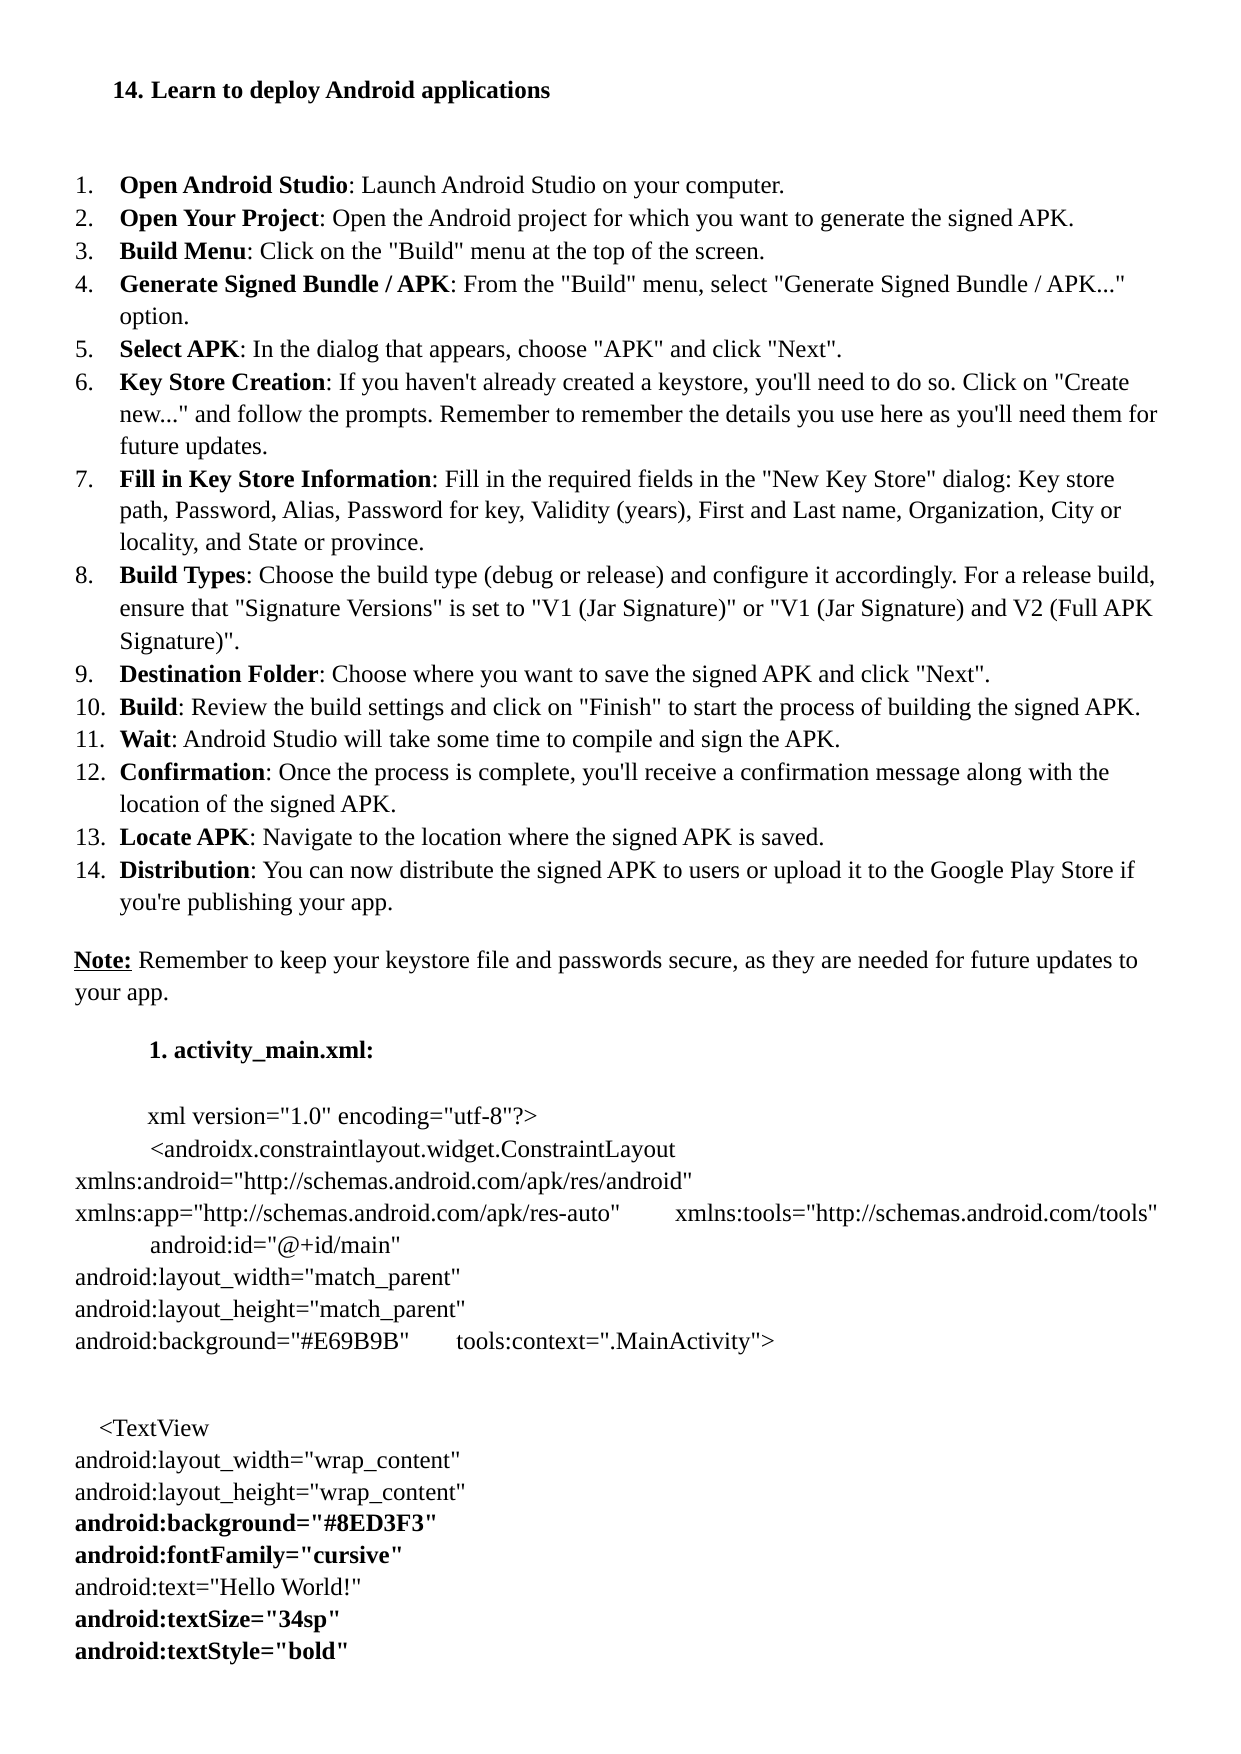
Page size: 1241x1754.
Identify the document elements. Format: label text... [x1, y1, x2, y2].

list Destination Folder: Choose where you want to save the signed APK and click "Next". [75, 659, 1165, 687]
text android:id="@+id/main" android:layout_width="match_parent" android:layout_height="match_parent" android:background="#E69B9B" tools:context=".MainActivity"> [73, 1231, 792, 1355]
list Open Your Project: Open the Android project for which you want to generate the signed APK. [75, 203, 1165, 232]
list Generate Signed Bundle / APK: From the "Build" menu, select "Generate Signed Bundle / APK..." option. [75, 269, 1165, 330]
list Build Menu: Click on the "Build" menu at the top of the screen. [75, 236, 1165, 265]
list Confirmation: Once the process is complete, you'll receive a confirmation message along with the location of the signed APK. [75, 757, 1165, 818]
list Locate APK: Navigate to the location where the signed APK is saved. [75, 822, 1165, 851]
list Fill in Key Store Information: Fill in the required fields in the "New Key Store" dialog: Key store path, Password, Alias, Password for key, Validity (years), First and Last name, Organization, City or locality, and State or province. [75, 464, 1165, 556]
text xml version="1.0" encoding="utf-8"?> [73, 1101, 1165, 1130]
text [73, 1413, 606, 1665]
list Wait: Android Studio will take some time to compile and sign the APK. [75, 724, 1165, 753]
list Build Types: Choose the build type (debug or release) and configure it accordingly. For a release build, ensure that "Signature Versions" is set to "V1 (Jar Signature)" or "V1 (Jar Signature) and V2 (Full APK Signature)". [75, 560, 1165, 654]
text Note: Remember to keep your keystore file and passwords secure, as they are needed for future updates to your app. [73, 945, 1165, 1006]
list Distribution: You can now distribute the signed APK to users or upload it to the Google Play Store if you're publishing your app. [75, 855, 1165, 916]
list Select APK: In the dialog that appears, choose "APK" and click "Next". [75, 334, 1165, 363]
text 14. Learn to deploy Android applications [112, 75, 1165, 104]
list Open Android Studio: Launch Android Studio on your computer. [75, 171, 1165, 199]
list Build: Review the build settings and click on "Finish" to start the process of building the signed APK. [75, 692, 1165, 720]
text 1. activity_main.xml: [148, 1035, 1165, 1063]
text <androidx.constraintlayout.widget.ConstraintLayout xmlns:android="http://schemas.android.com/apk/res/android" xmlns:app="http://schemas.android.com/apk/res-auto" xmlns:tools="http://schemas.android.com/tools" [73, 1134, 1165, 1226]
list Key Store Creation: If you haven't already created a keystore, you'll need to do so. Click on "Create new..." and follow the prompts. Remember to remember the details you use here as you'll need them for future updates. [75, 367, 1165, 459]
